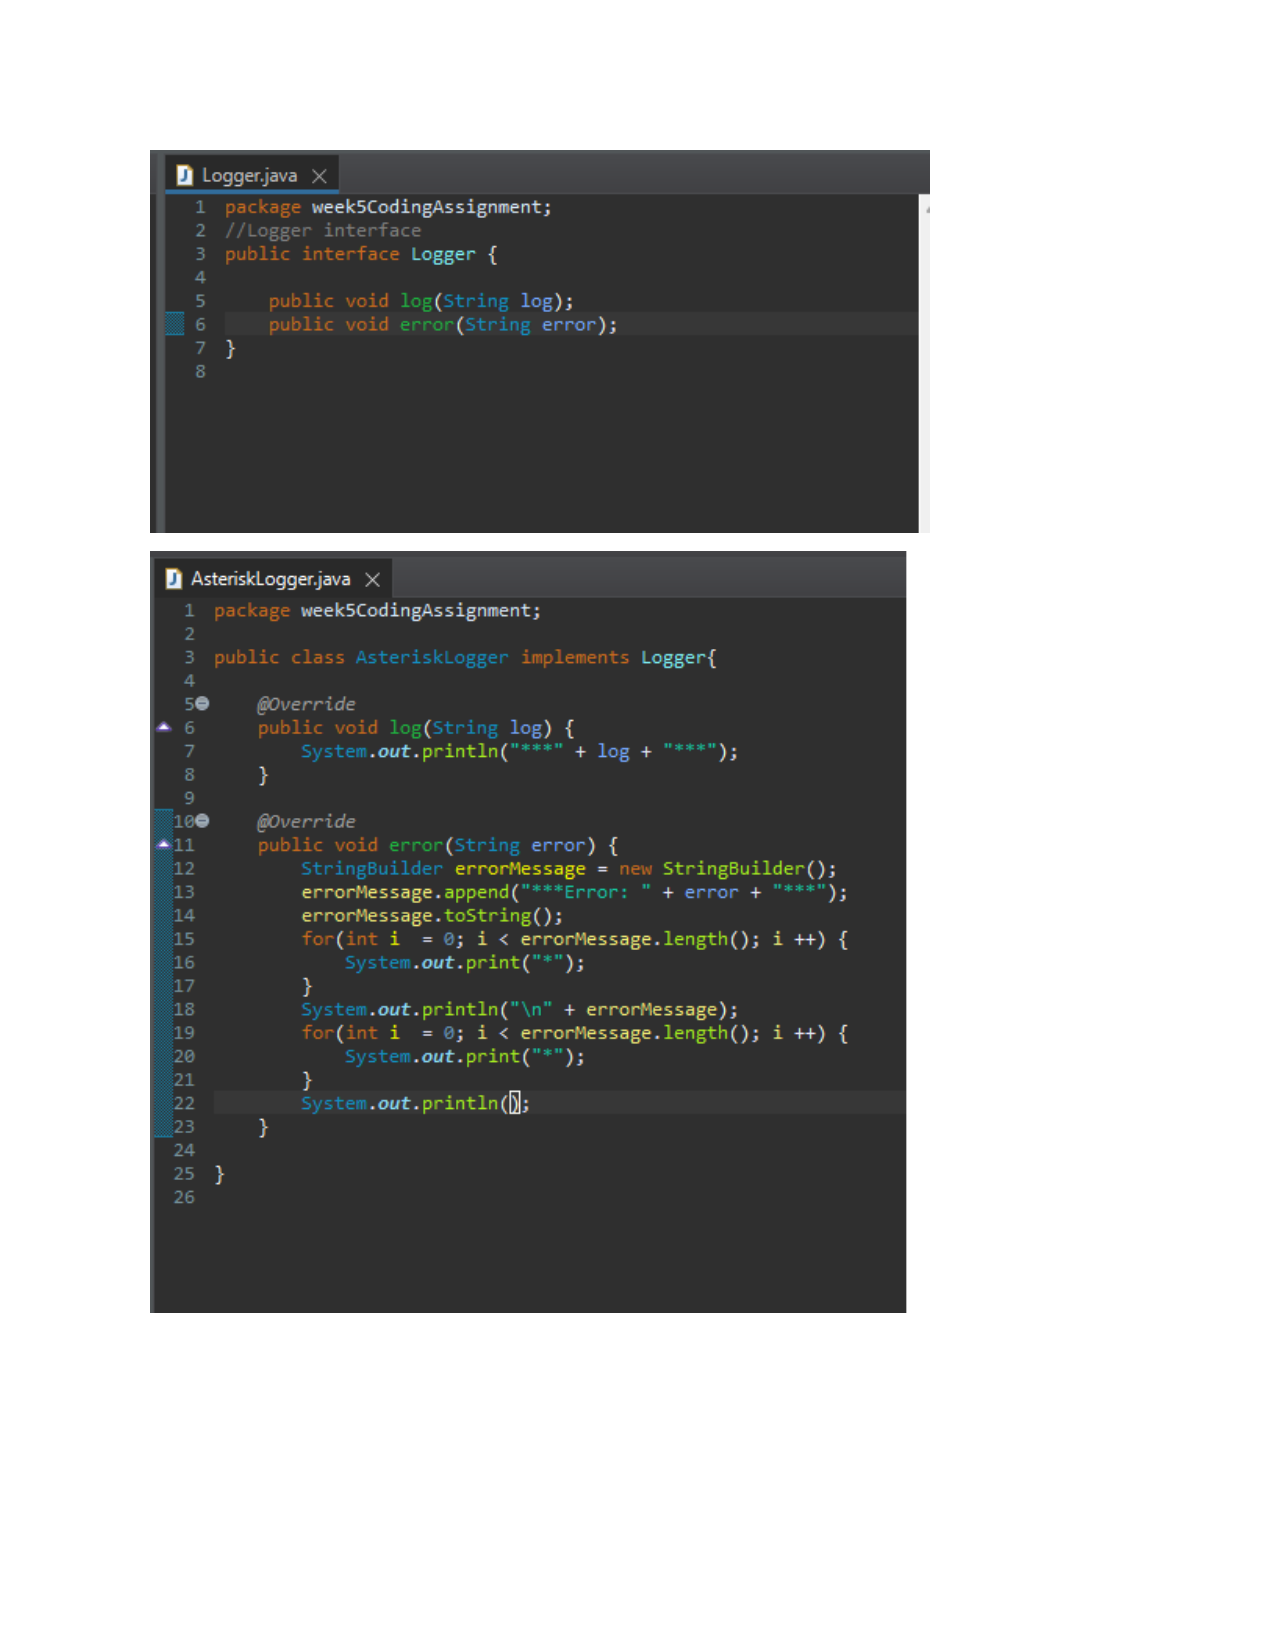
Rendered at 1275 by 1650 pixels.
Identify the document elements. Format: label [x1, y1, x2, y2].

picture [150, 150, 930, 533]
picture [150, 551, 907, 1313]
